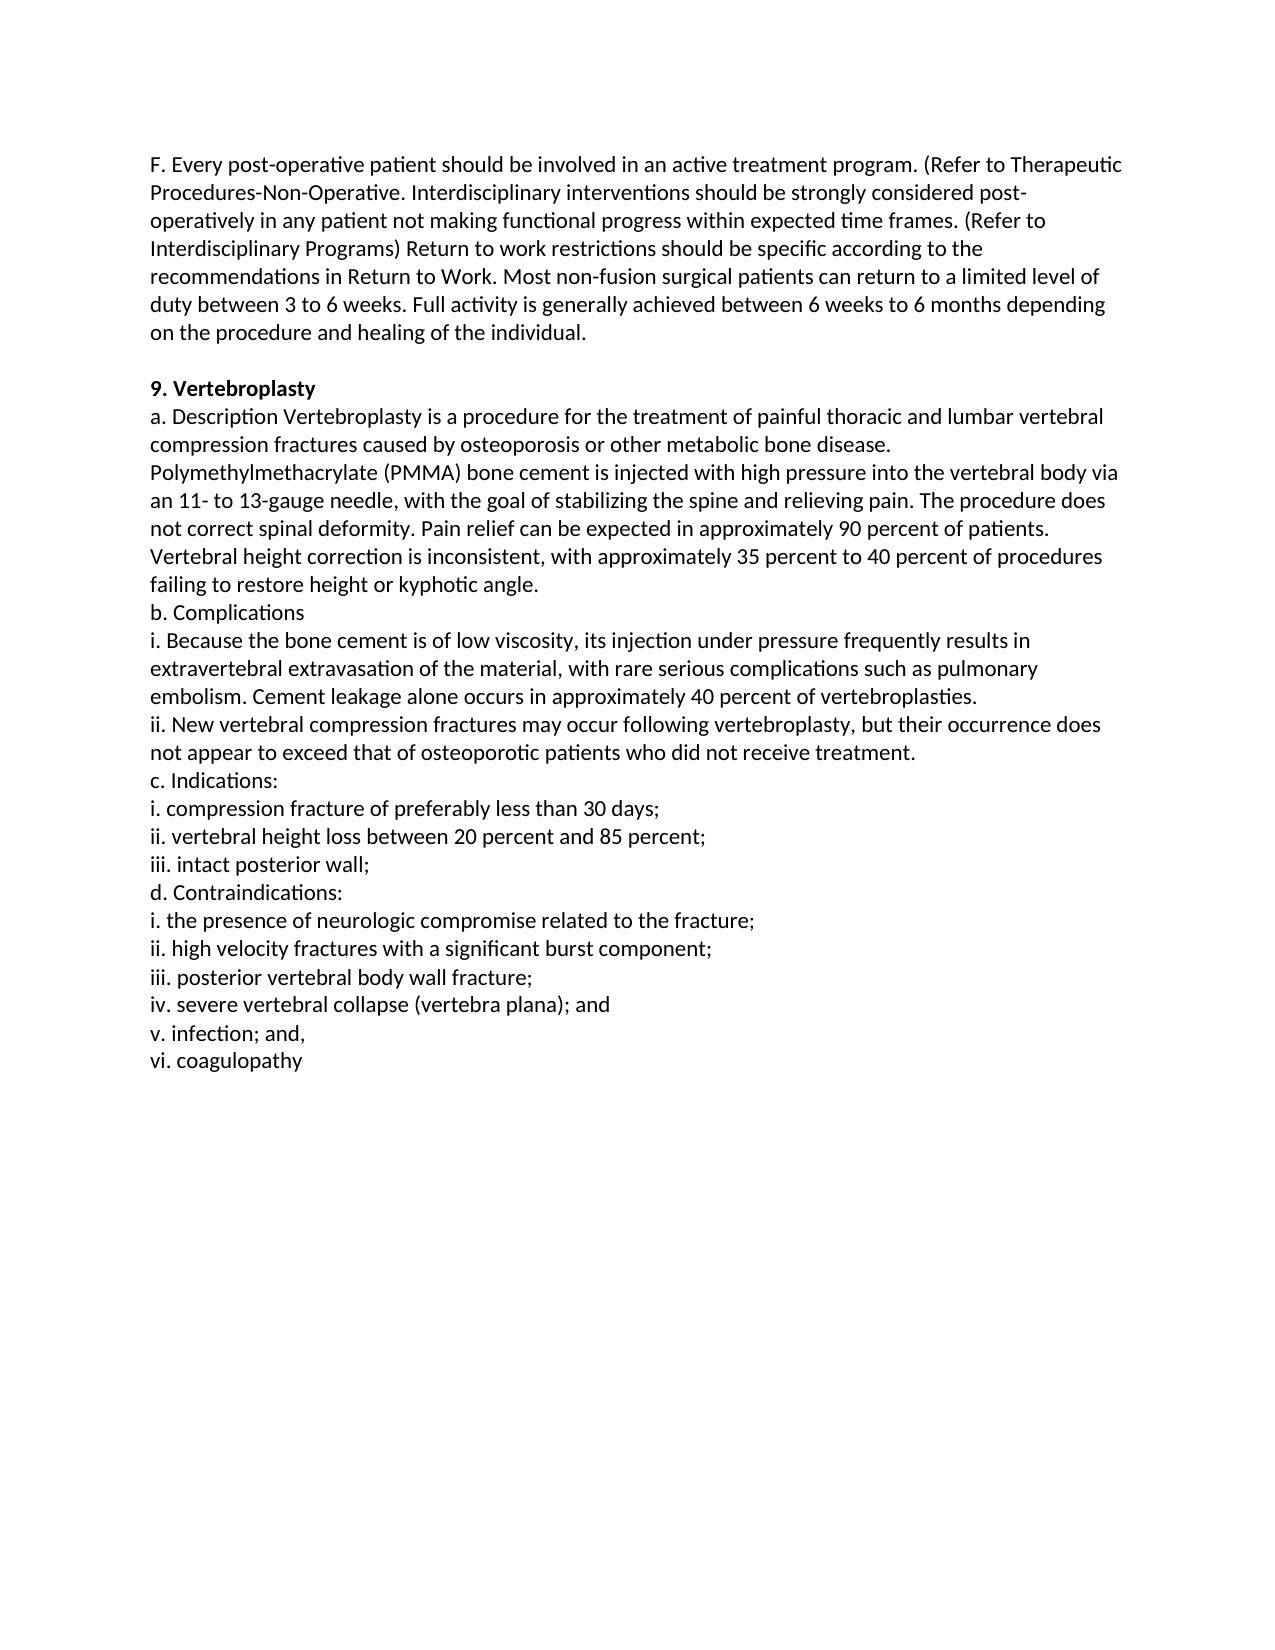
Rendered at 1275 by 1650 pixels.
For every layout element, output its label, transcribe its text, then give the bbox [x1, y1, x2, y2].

text i. the presence of neurologic compromise related to the fracture; [150, 907, 1125, 934]
text b. Complications [150, 598, 1125, 626]
text i. compression fracture of preferably less than 30 days; [150, 794, 1125, 822]
text d. Contraindications: [150, 878, 1125, 907]
text i. Because the bone cement is of low viscosity, its injection under pressure frequently results in extravertebral extravasation of the material, with rare serious complications such as pulmonary embolism. Cement leakage alone occurs in approximately 40 percent of vertebroplasties. [150, 626, 1125, 710]
text ii. high velocity fractures with a significant burst component; [150, 934, 1125, 963]
text c. Indications: [150, 766, 1125, 794]
text ii. New vertebral compression fractures may occur following vertebroplasty, but their occurrence does not appear to exceed that of osteoporotic patients who did not receive treatment. [150, 710, 1125, 766]
text ii. vertebral height loss between 20 percent and 85 percent; [150, 822, 1125, 851]
text iii. posterior vertebral body wall fracture; [150, 963, 1125, 991]
text F. Every post-operative patient should be involved in an active treatment program. (Refer to Therapeutic Procedures-Non-Operative. Interdisciplinary interventions should be strongly considered post-operatively in any patient not making functional progress within expected time frames. (Refer to Interdisciplinary Programs) Return to work restrictions should be specific according to the recommendations in Return to Work. Most non-fusion surgical patients can return to a limited level of duty between 3 to 6 weeks. Full activity is generally achieved between 6 weeks to 6 months depending on the procedure and healing of the individual. [150, 150, 1125, 346]
text iii. intact posterior wall; [150, 851, 1125, 878]
text a. Description Vertebroplasty is a procedure for the treatment of painful thoracic and lumbar vertebral compression fractures caused by osteoporosis or other metabolic bone disease. Polymethylmethacrylate (PMMA) bone cement is injected with high pressure into the vertebral body via an 11- to 13-gauge needle, with the goal of stabilizing the spine and relieving pain. The procedure does not correct spinal deformity. Pain relief can be expected in approximately 90 percent of patients. Vertebral height correction is inconsistent, with approximately 35 percent to 40 percent of procedures failing to restore height or kyphotic angle. [150, 402, 1125, 598]
text vi. coagulopathy [150, 1047, 1125, 1075]
text v. infection; and, [150, 1019, 1125, 1047]
text iv. severe vertebral collapse (vertebra plana); and [150, 991, 1125, 1019]
text 9. Vertebroplasty [150, 374, 1125, 402]
